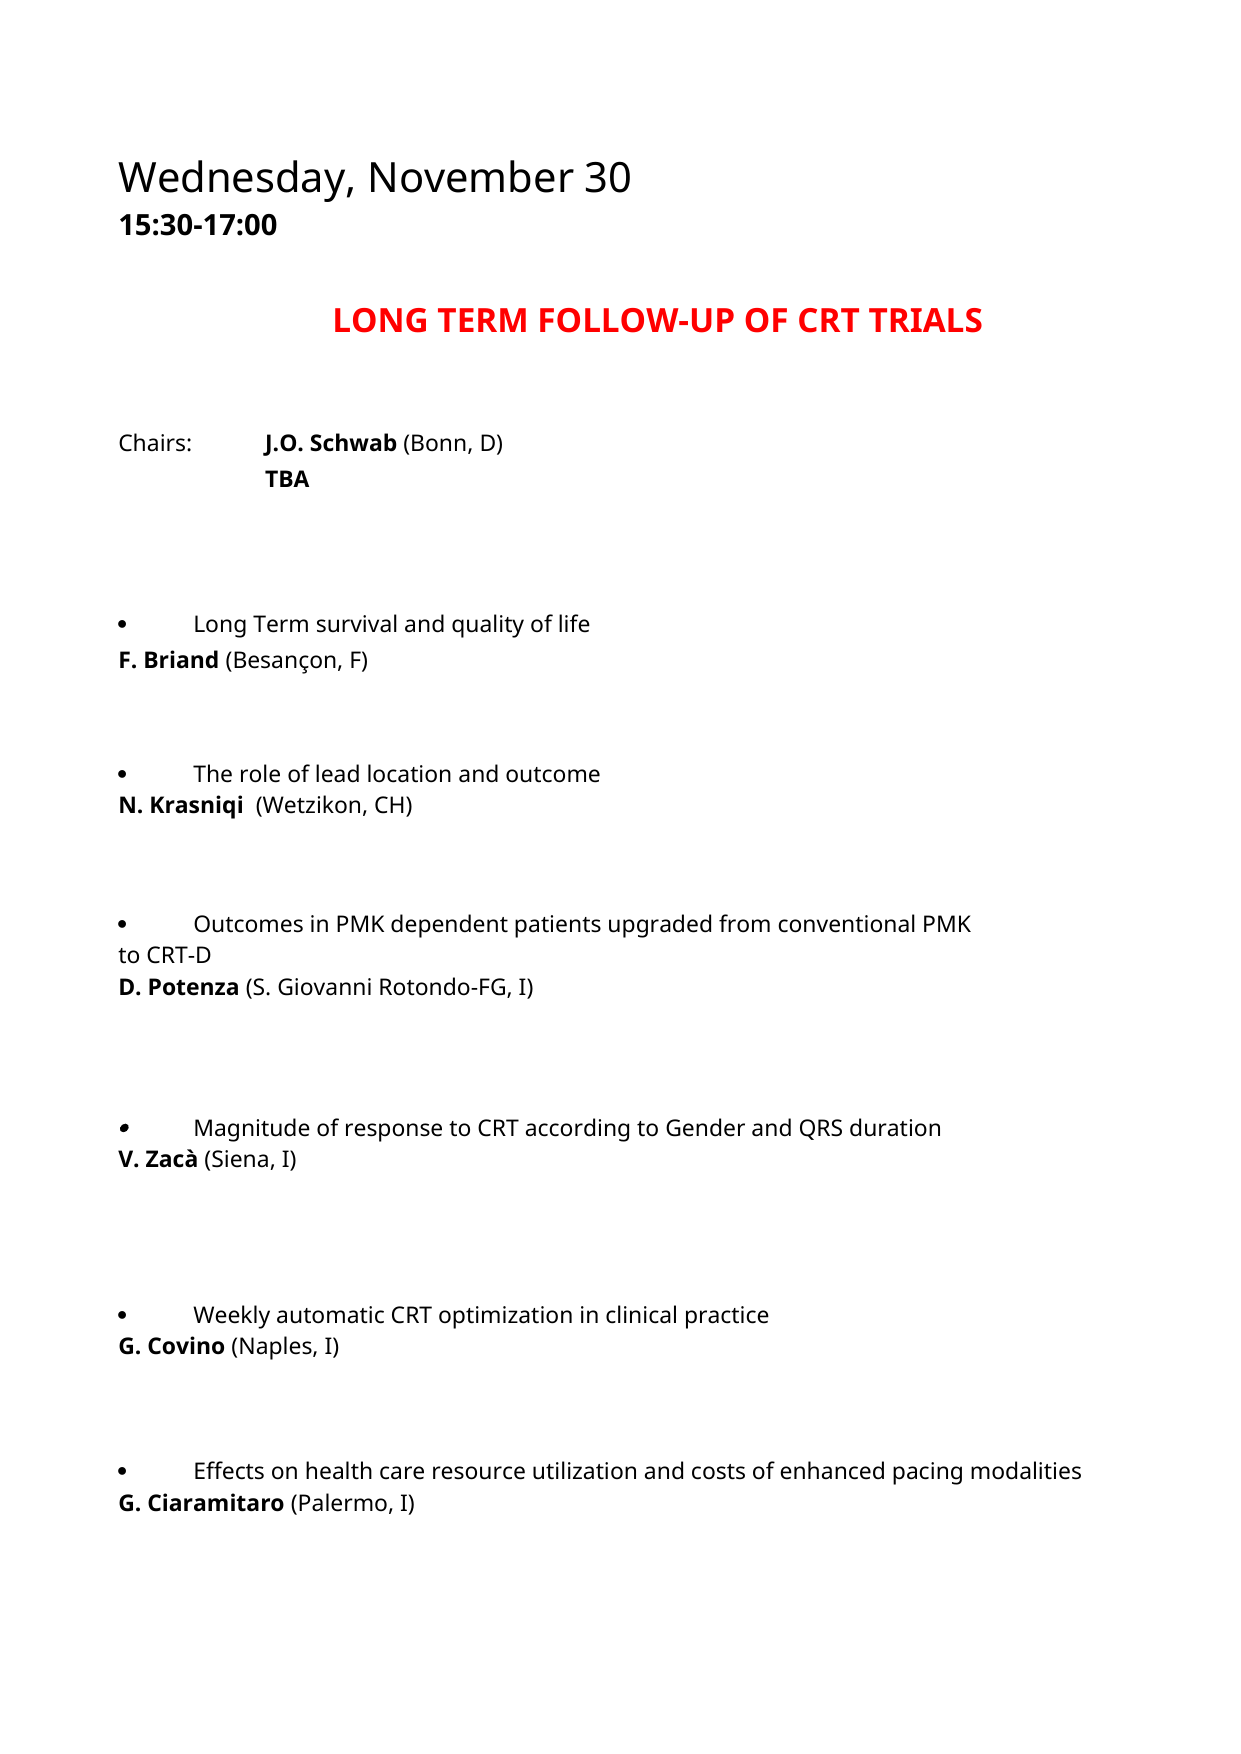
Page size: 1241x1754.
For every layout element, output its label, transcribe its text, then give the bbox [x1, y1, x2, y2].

text 15:30-17:00 [118, 204, 1122, 244]
text to CRT-D [118, 939, 1122, 971]
text N. Krasniqi (Wetzikon, CH) [118, 789, 1122, 820]
text G. Ciaramitaro (Palermo, I) [118, 1487, 1122, 1518]
list The role of lead location and outcome [118, 757, 1122, 789]
text Wednesday, November 30 [118, 148, 1122, 204]
list Outcomes in PMK dependent patients upgraded from conventional PMK [118, 908, 1122, 939]
list long term follow-UP of crt trials [193, 297, 1122, 342]
list Weekly automatic CRT optimization in clinical practice [118, 1299, 1122, 1330]
list Magnitude of response to CRT according to Gender and QRS duration V. Zacà (Siena, I) [118, 1112, 1122, 1174]
text G. Covino (Naples, I) [118, 1330, 1122, 1362]
list Long Term survival and quality of life F. Briand (Besançon, F) [118, 608, 1122, 675]
text Chairs: J.O. Schwab (Bonn, D) TBA [118, 427, 1122, 526]
text D. Potenza (S. Giovanni Rotondo-FG, I) [118, 971, 1122, 1002]
list Effects on health care resource utilization and costs of enhanced pacing modalities [118, 1455, 1122, 1487]
